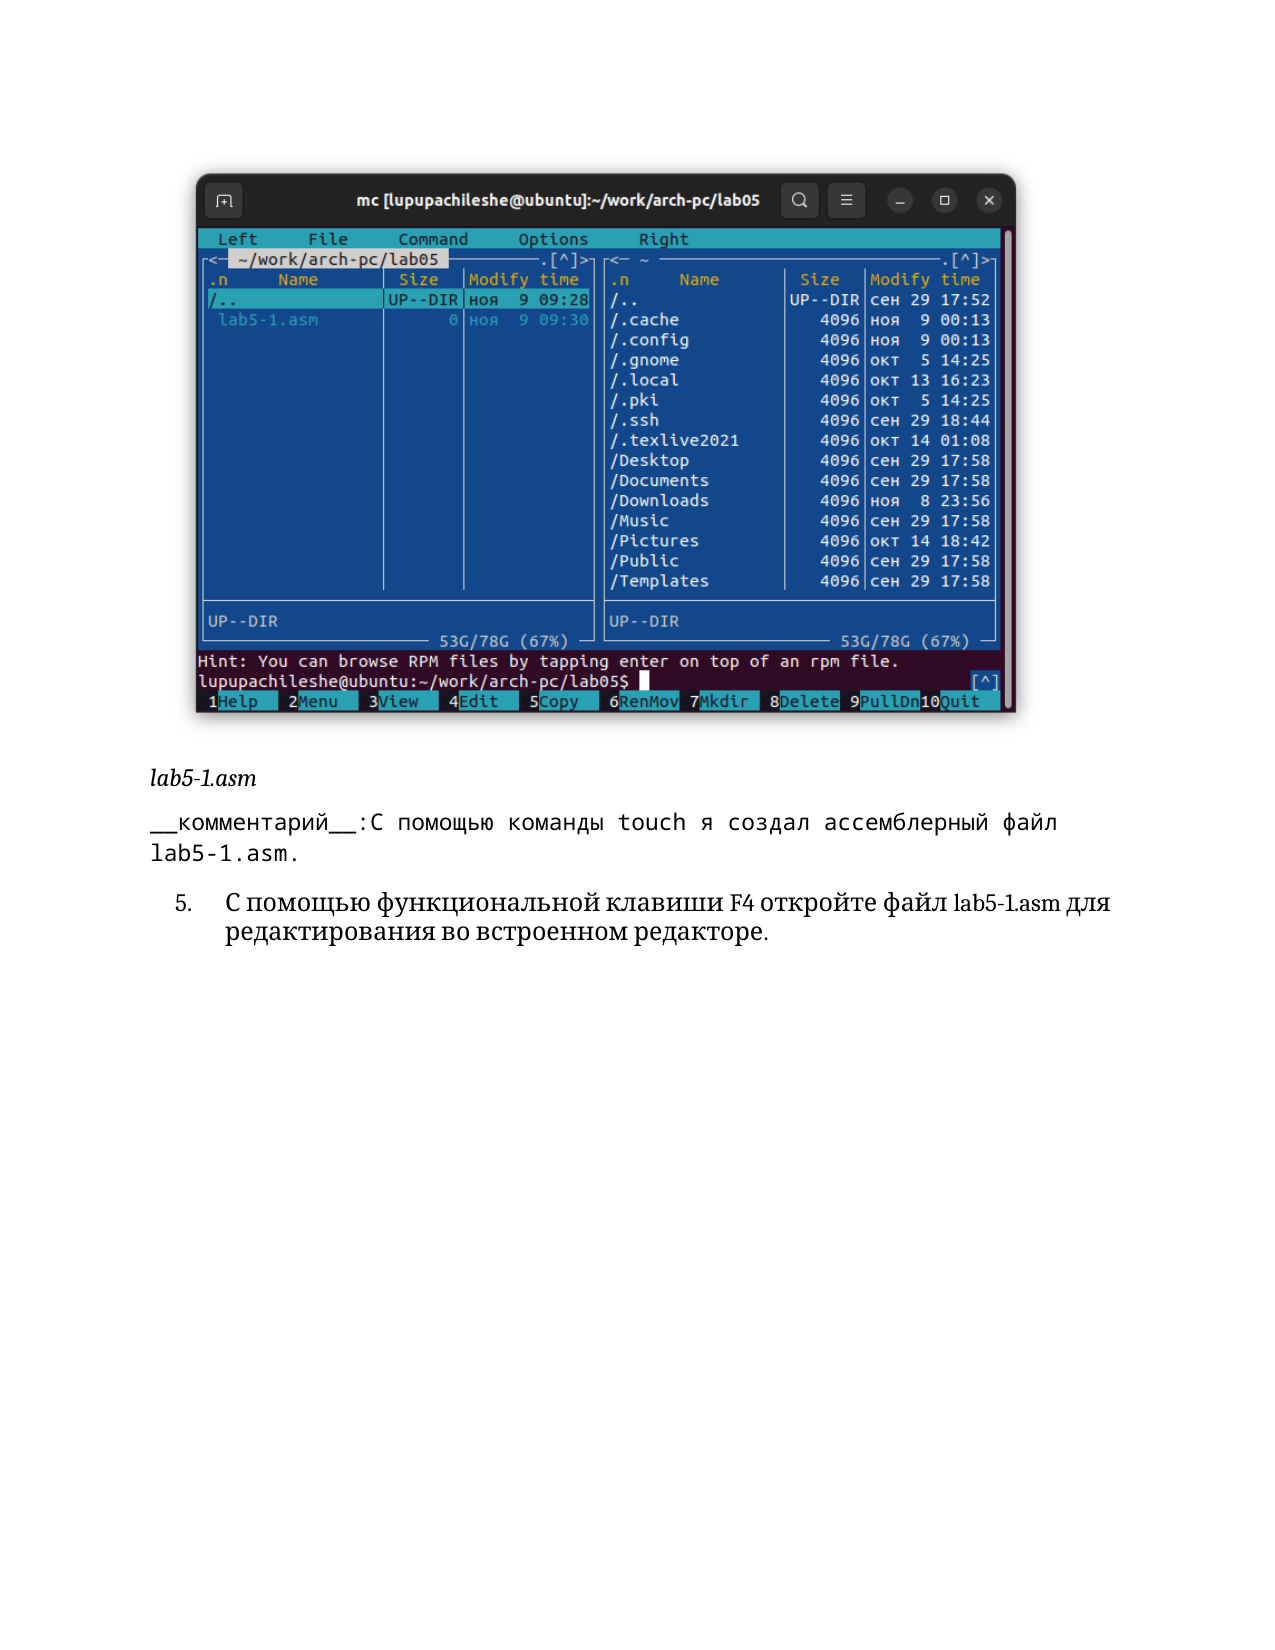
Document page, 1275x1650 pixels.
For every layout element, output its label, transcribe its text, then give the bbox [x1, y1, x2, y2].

list С помощью функциональной клавиши F4 откройте файл lab5-1.asm для редактирования во встроенном редакторе. [175, 889, 1125, 946]
text lab5-1.asm [150, 764, 1125, 793]
text __комментарий__:С помощью команды touch я создал ассемблерный файл lab5-1.asm. [150, 805, 1125, 868]
picture [168, 150, 1044, 744]
